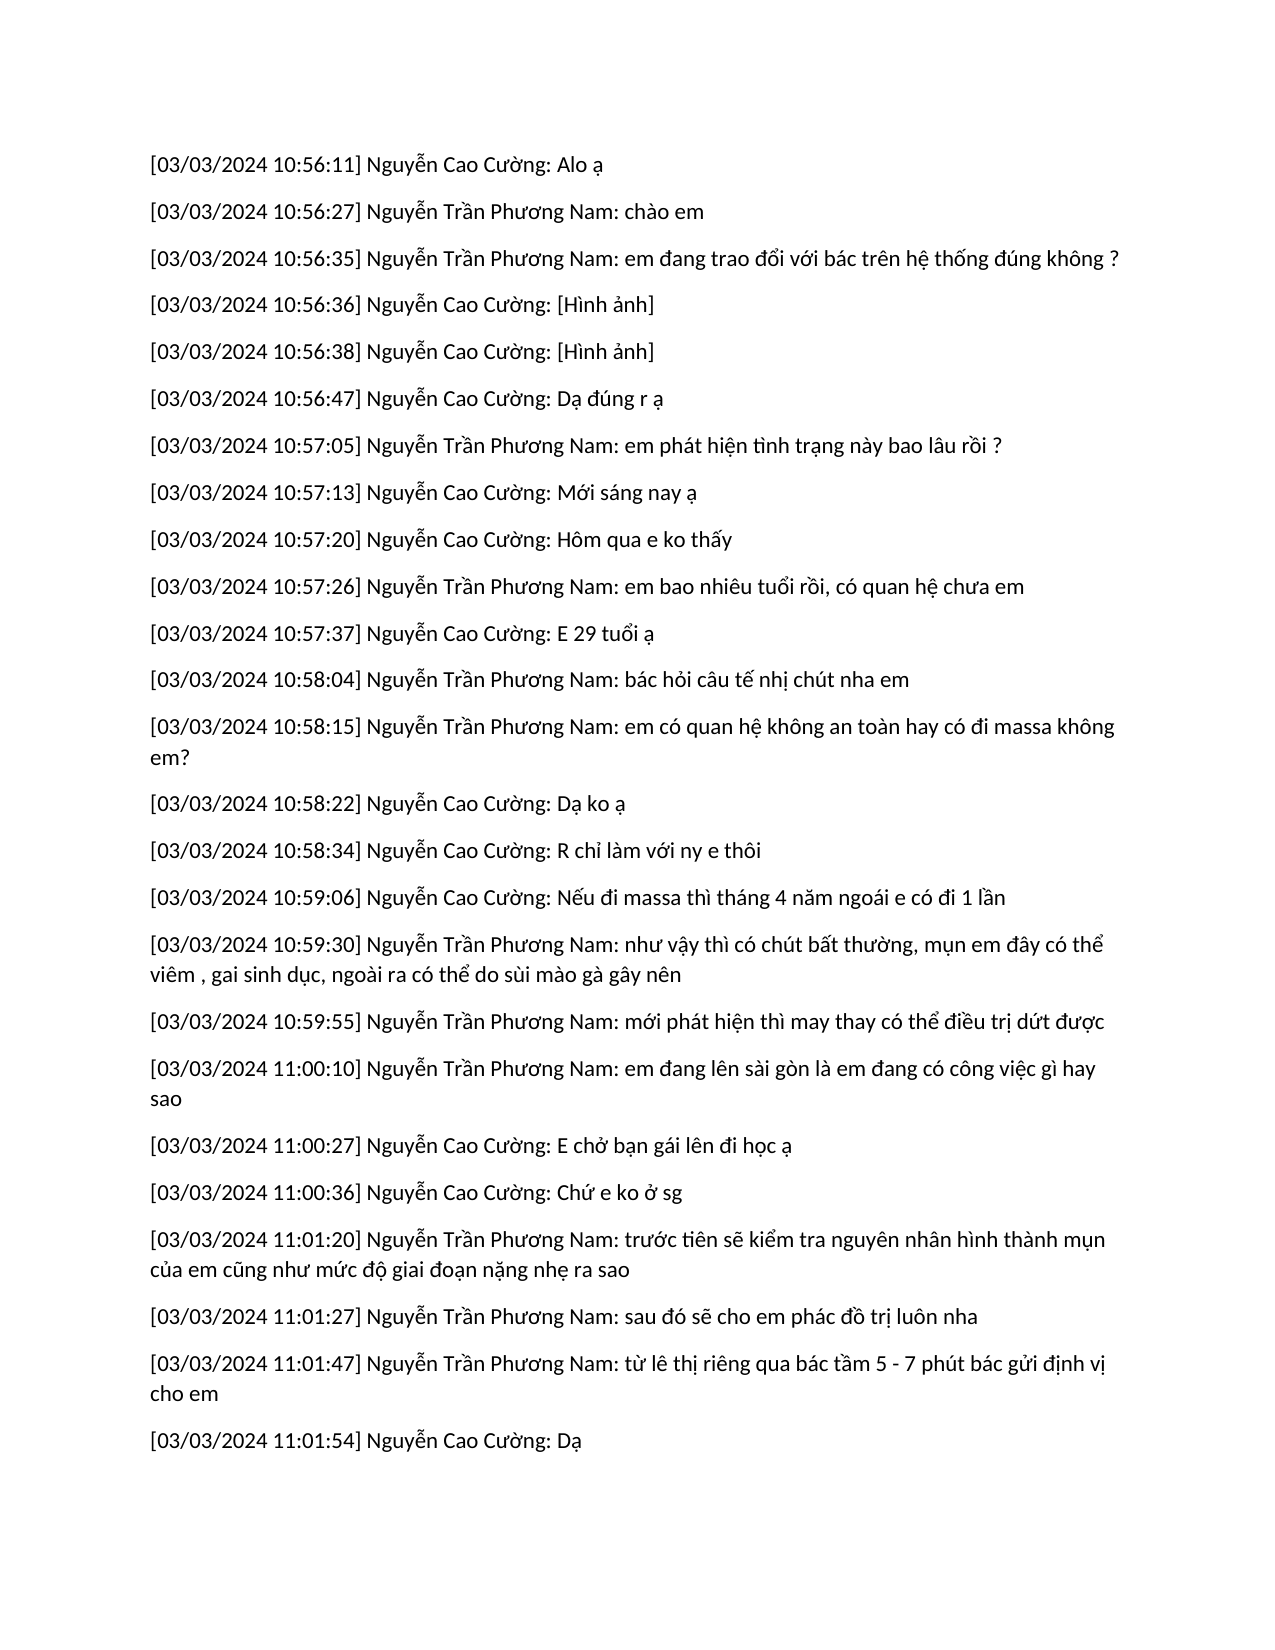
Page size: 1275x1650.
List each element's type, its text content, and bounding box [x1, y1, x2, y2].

text [03/03/2024 11:01:27] Nguyễn Trần Phương Nam: sau đó sẽ cho em phác đồ trị luôn nha [150, 1302, 1125, 1330]
text [03/03/2024 11:01:47] Nguyễn Trần Phương Nam: từ lê thị riêng qua bác tầm 5 - 7 phút bác gửi định vị cho em [150, 1349, 1125, 1407]
text [03/03/2024 10:56:47] Nguyễn Cao Cường: Dạ đúng r ạ [150, 384, 1125, 412]
text [03/03/2024 11:00:27] Nguyễn Cao Cường: E chở bạn gái lên đi học ạ [150, 1131, 1125, 1159]
text [03/03/2024 10:58:15] Nguyễn Trần Phương Nam: em có quan hệ không an toàn hay có đi massa không em? [150, 712, 1125, 771]
text [03/03/2024 10:57:20] Nguyễn Cao Cường: Hôm qua e ko thấy [150, 525, 1125, 553]
text [03/03/2024 10:58:34] Nguyễn Cao Cường: R chỉ làm với ny e thôi [150, 836, 1125, 864]
text [03/03/2024 11:00:36] Nguyễn Cao Cường: Chứ e ko ở sg [150, 1178, 1125, 1206]
text [03/03/2024 10:59:55] Nguyễn Trần Phương Nam: mới phát hiện thì may thay có thể điều trị dứt được [150, 1007, 1125, 1035]
text [03/03/2024 10:59:30] Nguyễn Trần Phương Nam: như vậy thì có chút bất thường, mụn em đây có thể viêm , gai sinh dục, ngoài ra có thể do sùi mào gà gây nên [150, 930, 1125, 988]
text [03/03/2024 10:59:06] Nguyễn Cao Cường: Nếu đi massa thì tháng 4 năm ngoái e có đi 1 lần [150, 883, 1125, 911]
text [03/03/2024 10:56:38] Nguyễn Cao Cường: [Hình ảnh] [150, 337, 1125, 366]
text [03/03/2024 10:56:36] Nguyễn Cao Cường: [Hình ảnh] [150, 291, 1125, 319]
text [03/03/2024 11:00:10] Nguyễn Trần Phương Nam: em đang lên sài gòn là em đang có công việc gì hay sao [150, 1054, 1125, 1112]
text [03/03/2024 10:57:13] Nguyễn Cao Cường: Mới sáng nay ạ [150, 478, 1125, 506]
text [03/03/2024 10:58:22] Nguyễn Cao Cường: Dạ ko ạ [150, 789, 1125, 818]
text [03/03/2024 10:56:27] Nguyễn Trần Phương Nam: chào em [150, 197, 1125, 225]
text [03/03/2024 10:56:35] Nguyễn Trần Phương Nam: em đang trao đổi với bác trên hệ thống đúng không ? [150, 244, 1125, 272]
text [03/03/2024 10:58:04] Nguyễn Trần Phương Nam: bác hỏi câu tế nhị chút nha em [150, 666, 1125, 694]
text [03/03/2024 10:57:05] Nguyễn Trần Phương Nam: em phát hiện tình trạng này bao lâu rồi ? [150, 431, 1125, 459]
text [03/03/2024 11:01:54] Nguyễn Cao Cường: Dạ [150, 1426, 1125, 1454]
text [03/03/2024 10:57:37] Nguyễn Cao Cường: E 29 tuổi ạ [150, 619, 1125, 647]
text [03/03/2024 11:01:20] Nguyễn Trần Phương Nam: trước tiên sẽ kiểm tra nguyên nhân hình thành mụn của em cũng như mức độ giai đoạn nặng nhẹ ra sao [150, 1225, 1125, 1283]
text [03/03/2024 10:57:26] Nguyễn Trần Phương Nam: em bao nhiêu tuổi rồi, có quan hệ chưa em [150, 572, 1125, 600]
text [03/03/2024 10:56:11] Nguyễn Cao Cường: Alo ạ [150, 150, 1125, 178]
